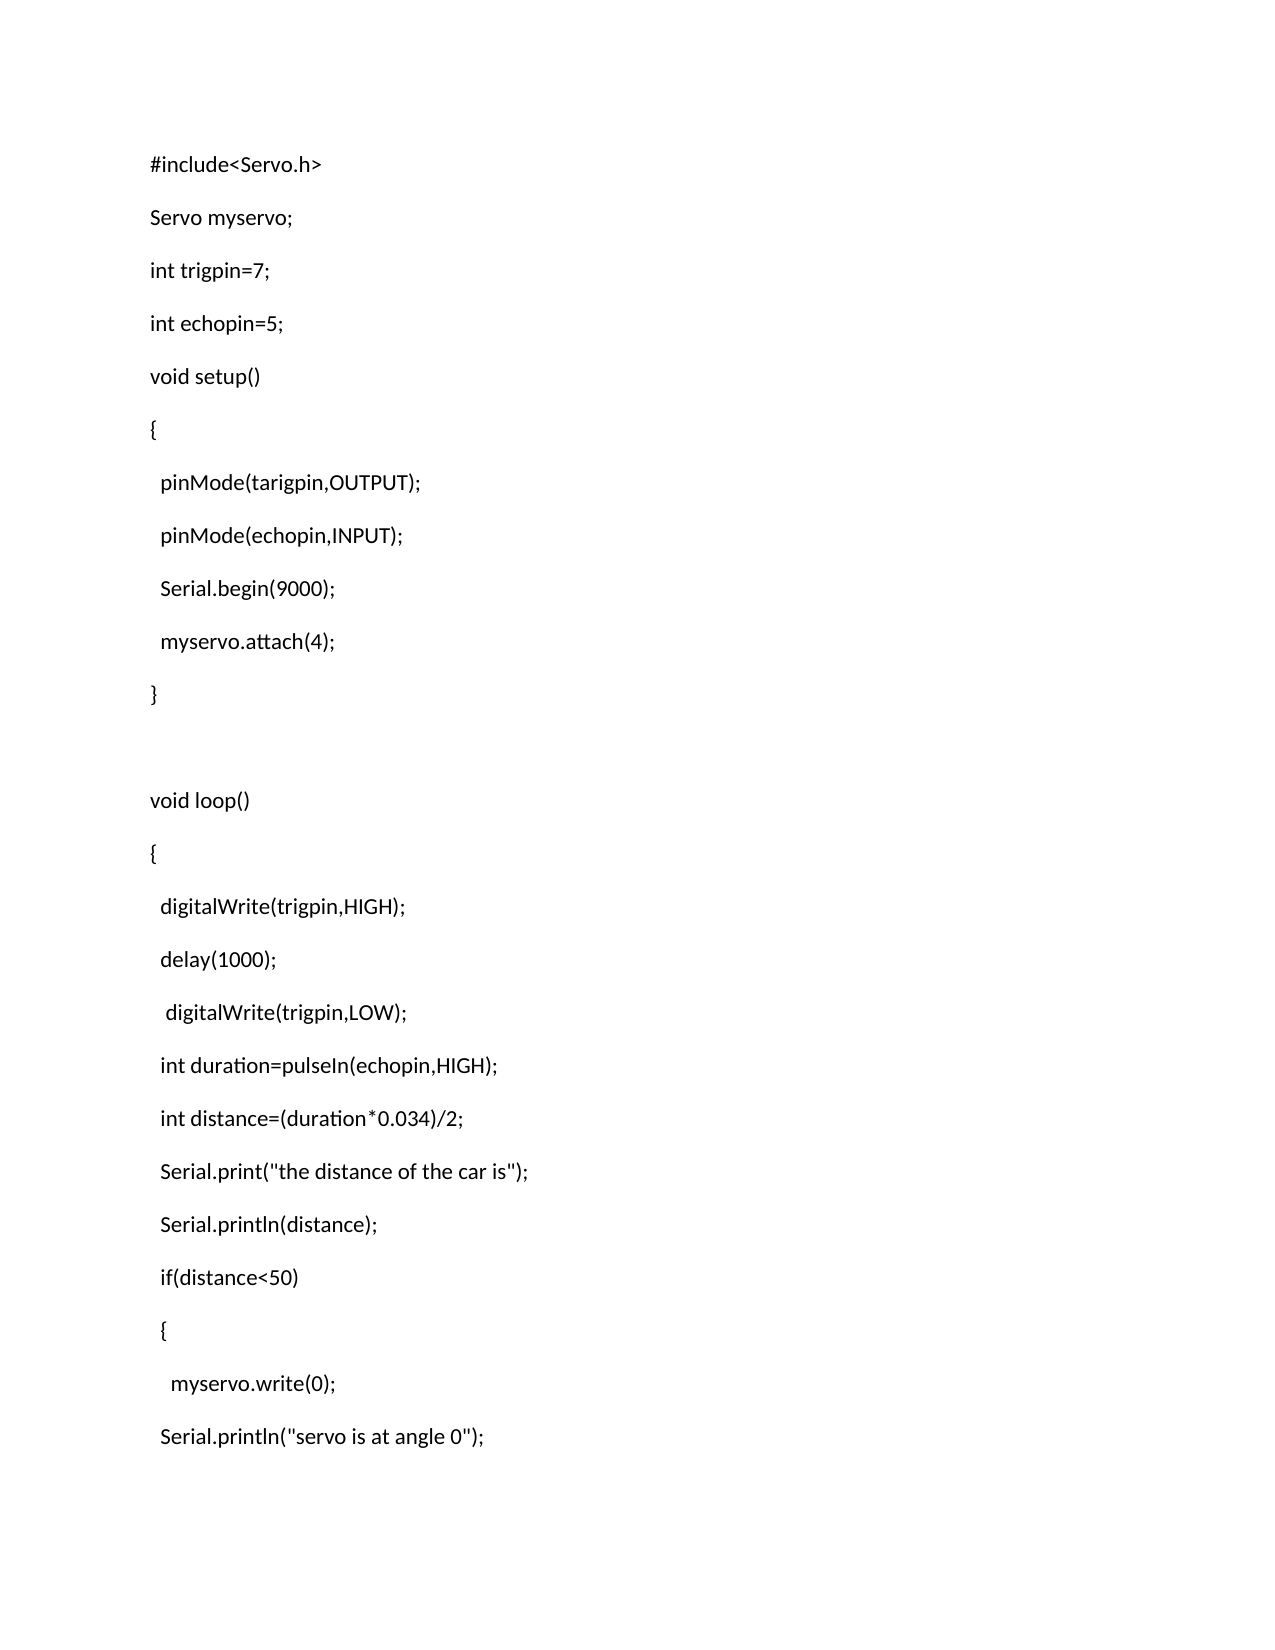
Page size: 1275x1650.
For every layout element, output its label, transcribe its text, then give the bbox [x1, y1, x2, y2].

text digitalWrite(trigpin,LOW); [150, 998, 1125, 1026]
text Serial.print("the distance of the car is"); [150, 1157, 1125, 1185]
text digitalWrite(trigpin,HIGH); [150, 892, 1125, 920]
text Serial.begin(9000); [150, 574, 1125, 602]
text int echopin=5; [150, 309, 1125, 337]
text myservo.attach(4); [150, 627, 1125, 655]
text int trigpin=7; [150, 256, 1125, 284]
text int duration=pulseIn(echopin,HIGH); [150, 1051, 1125, 1079]
text } [150, 680, 1125, 708]
text pinMode(echopin,INPUT); [150, 521, 1125, 549]
text Serial.println(distance); [150, 1210, 1125, 1238]
text delay(1000); [150, 945, 1125, 973]
text void loop() [150, 786, 1125, 814]
text void setup() [150, 362, 1125, 390]
text int distance=(duration*0.034)/2; [150, 1104, 1125, 1132]
text #include<Servo.h> [150, 150, 1125, 178]
text myservo.write(0); [150, 1369, 1125, 1397]
text pinMode(tarigpin,OUTPUT); [150, 468, 1125, 496]
text { [150, 415, 1125, 443]
text { [150, 839, 1125, 867]
text if(distance<50) [150, 1263, 1125, 1291]
text { [150, 1316, 1125, 1344]
text Servo myservo; [150, 203, 1125, 231]
text Serial.println("servo is at angle 0"); [150, 1422, 1125, 1451]
